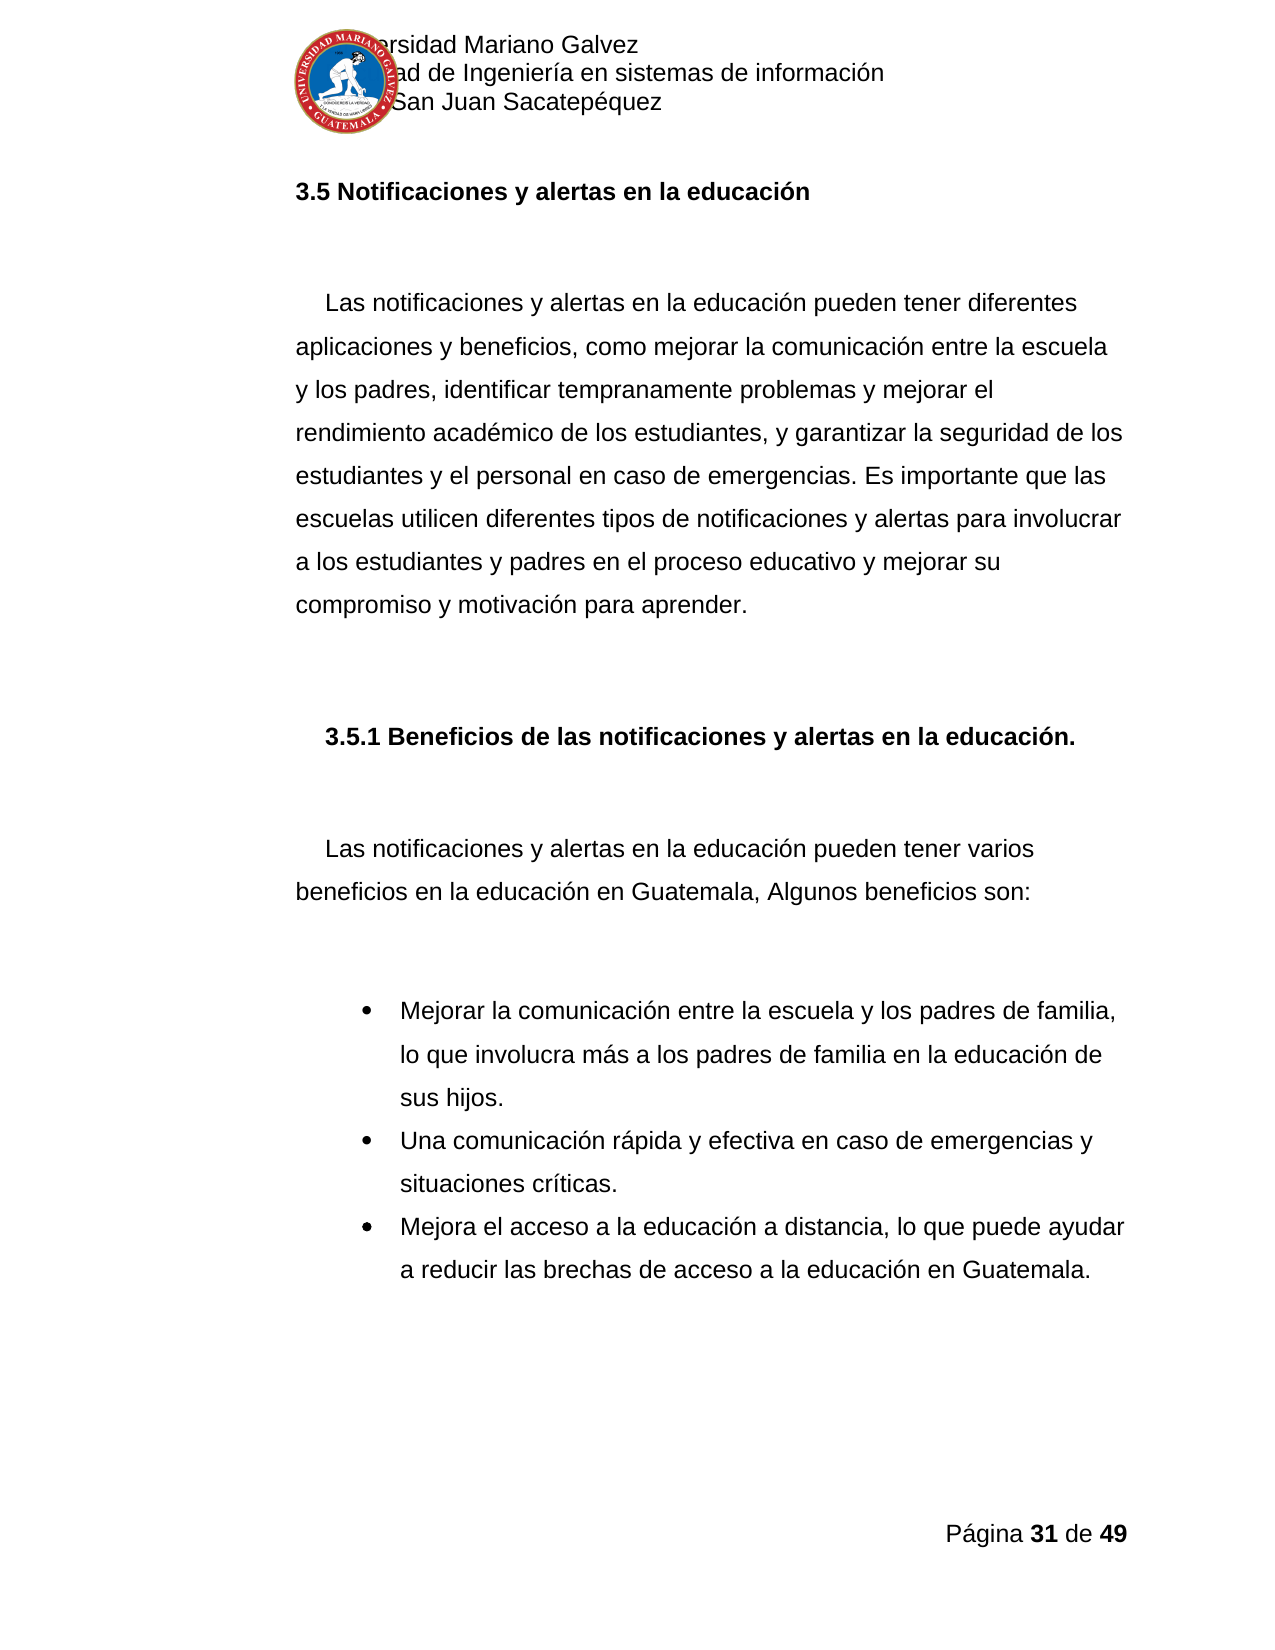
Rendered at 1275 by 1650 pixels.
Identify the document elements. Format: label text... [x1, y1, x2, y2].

subtitle 3.5.1 Beneficios de las notificaciones y alertas en la educación. [295, 722, 1127, 751]
subtitle 3.5 Notificaciones y alertas en la educación [295, 177, 1127, 206]
picture [294, 29, 399, 134]
list Mejora el acceso a la educación a distancia, lo que puede ayudar a reducir las brechas de acceso a la educación en Guatemala. [362, 1212, 1127, 1284]
text Las notificaciones y alertas en la educación pueden tener varios beneficios en la educación en Guatemala, Algunos beneficios son: [295, 834, 1127, 906]
list Una comunicación rápida y efectiva en caso de emergencias y situaciones críticas. [362, 1126, 1127, 1198]
text Las notificaciones y alertas en la educación pueden tener diferentes aplicaciones y beneficios, como mejorar la comunicación entre la escuela y los padres, identificar tempranamente problemas y mejorar el rendimiento académico de los estudiantes, y garantizar la seguridad de los estudiantes y el personal en caso de emergencias. Es importante que las escuelas utilicen diferentes tipos de notificaciones y alertas para involucrar a los estudiantes y padres en el proceso educativo y mejorar su compromiso y motivación para aprender. [295, 288, 1127, 619]
list Mejorar la comunicación entre la escuela y los padres de familia, lo que involucra más a los padres de familia en la educación de sus hijos. [362, 996, 1127, 1111]
